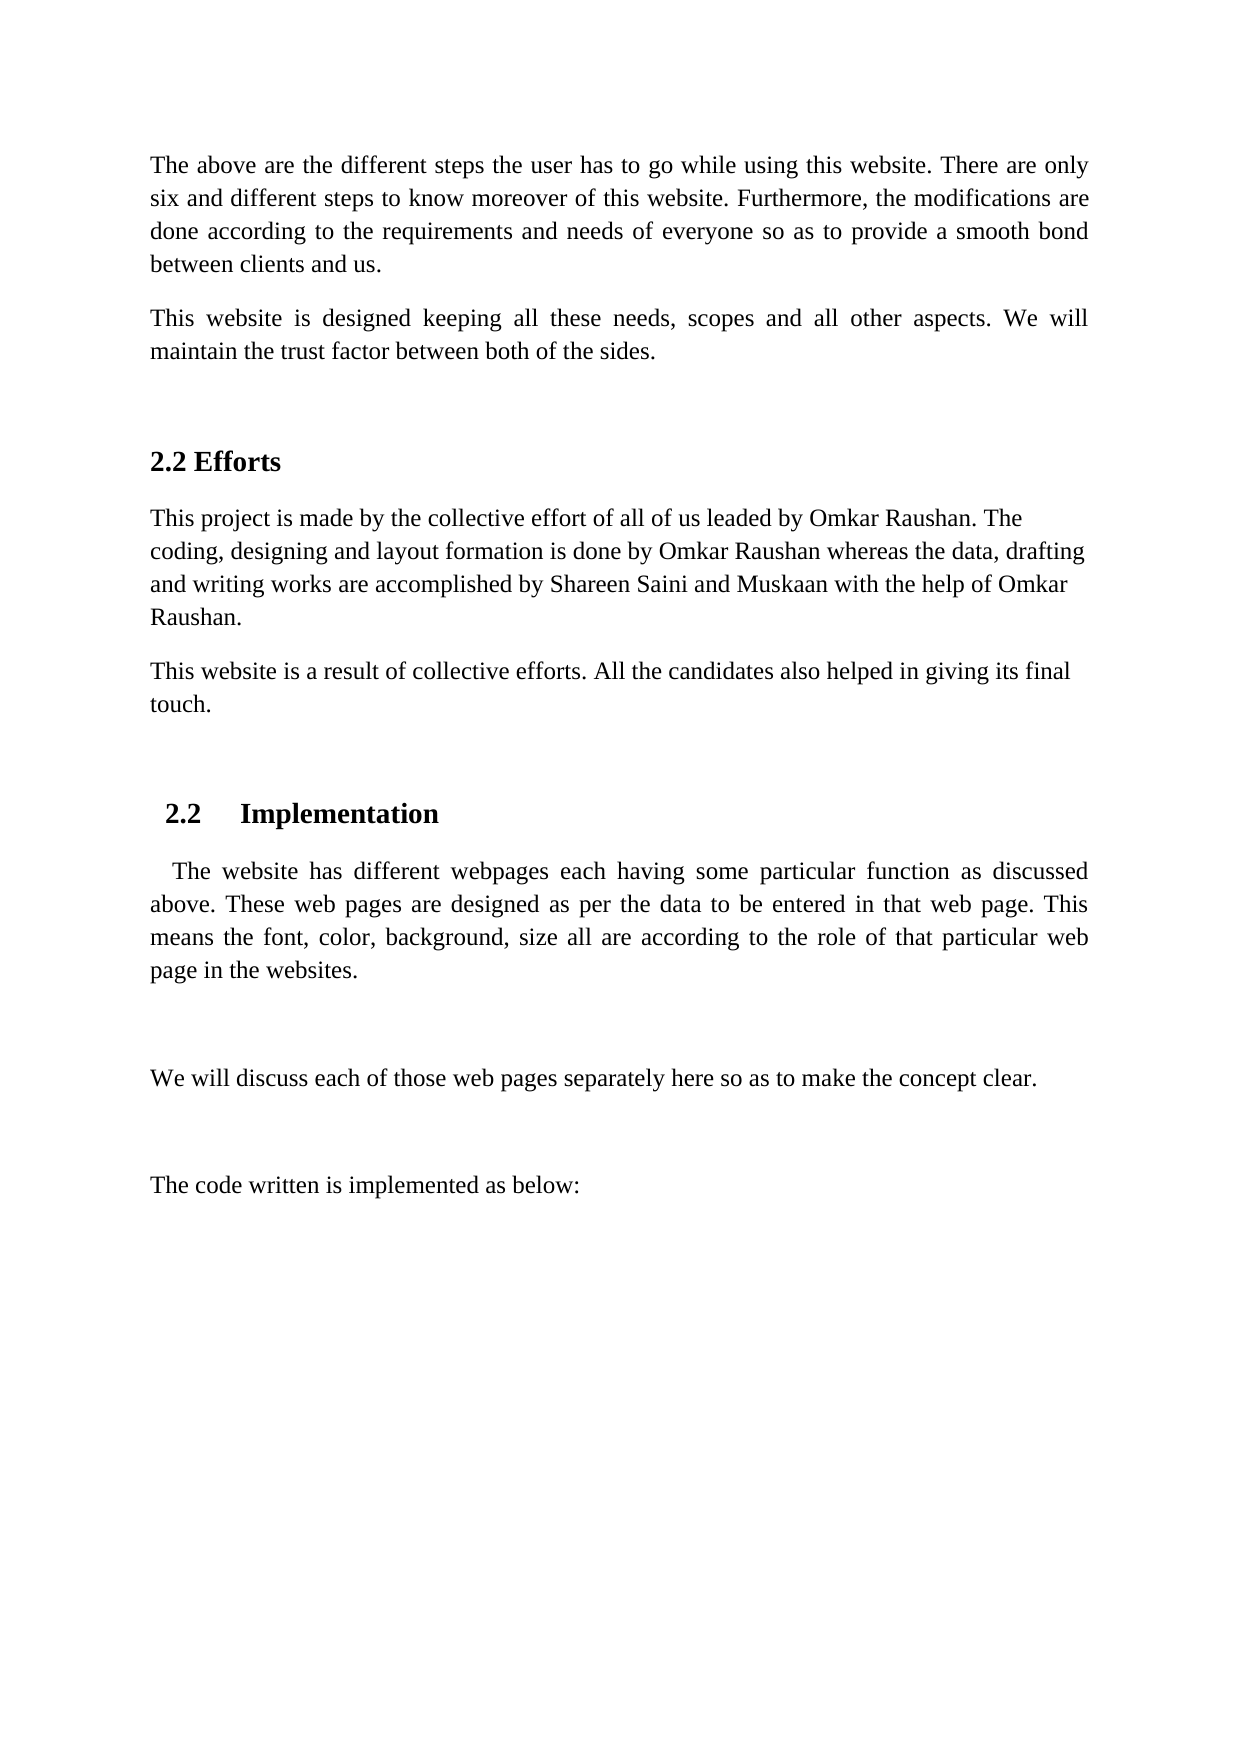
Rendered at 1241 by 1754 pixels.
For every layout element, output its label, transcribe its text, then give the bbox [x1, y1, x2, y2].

text The website has different webpages each having some particular function as discussed above. These web pages are designed as per the data to be entered in that web page. This means the font, color, background, size all are according to the role of that particular web page in the websites. [150, 856, 1090, 984]
text The code written is implemented as below: [150, 1171, 1090, 1199]
text This website is a result of collective efforts. All the candidates also helped in giving its final touch. [150, 656, 1090, 718]
text This website is designed keeping all these needs, scopes and all other aspects. We will maintain the trust factor between both of the sides. [150, 303, 1090, 365]
text 2.2 Efforts [150, 444, 1090, 477]
text The above are the different steps the user has to go while using this website. There are only six and different steps to know moreover of this website. Furthermore, the modifications are done according to the requirements and needs of everyone so as to provide a smooth bond between clients and us. [150, 150, 1090, 278]
list Implementation [165, 797, 1090, 830]
text We will discuss each of those web pages separately here so as to make the concept clear. [150, 1063, 1090, 1092]
text This project is made by the collective effort of all of us leaded by Omkar Raushan. The coding, designing and layout formation is done by Omkar Raushan whereas the data, drafting and writing works are accomplished by Shareen Saini and Muskaan with the help of Omkar Raushan. [150, 503, 1090, 631]
